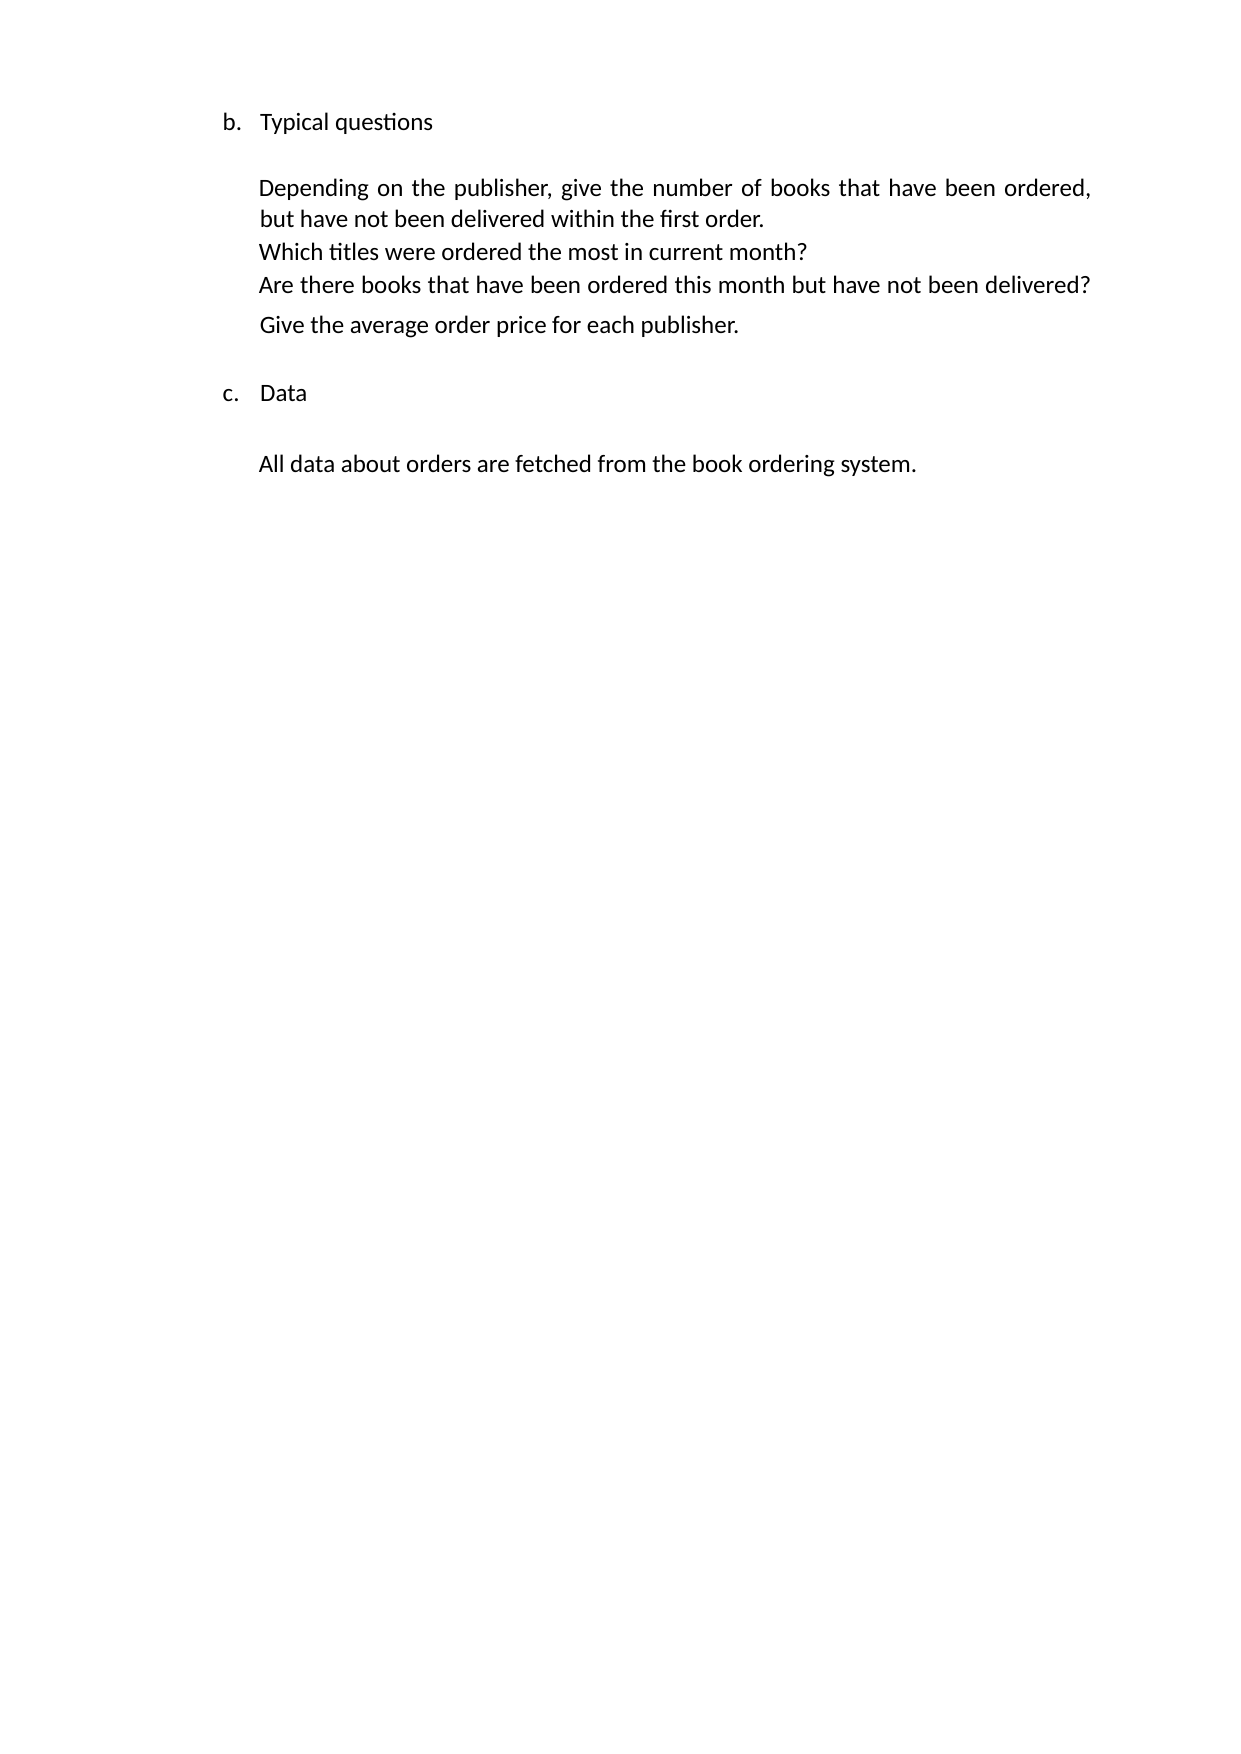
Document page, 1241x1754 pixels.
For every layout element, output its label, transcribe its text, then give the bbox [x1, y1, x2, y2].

text All data about orders are fetched from the book ordering system. [258, 448, 1092, 478]
text Are there books that have been ordered this month but have not been delivered? Give the average order price for each publisher. [258, 269, 1092, 341]
text Depending on the publisher, give the number of books that have been ordered, but have not been delivered within the first order. [258, 172, 1092, 234]
list Typical questions [222, 107, 1092, 137]
list Data [222, 377, 1092, 407]
text Which titles were ordered the most in current month? [258, 236, 1092, 267]
